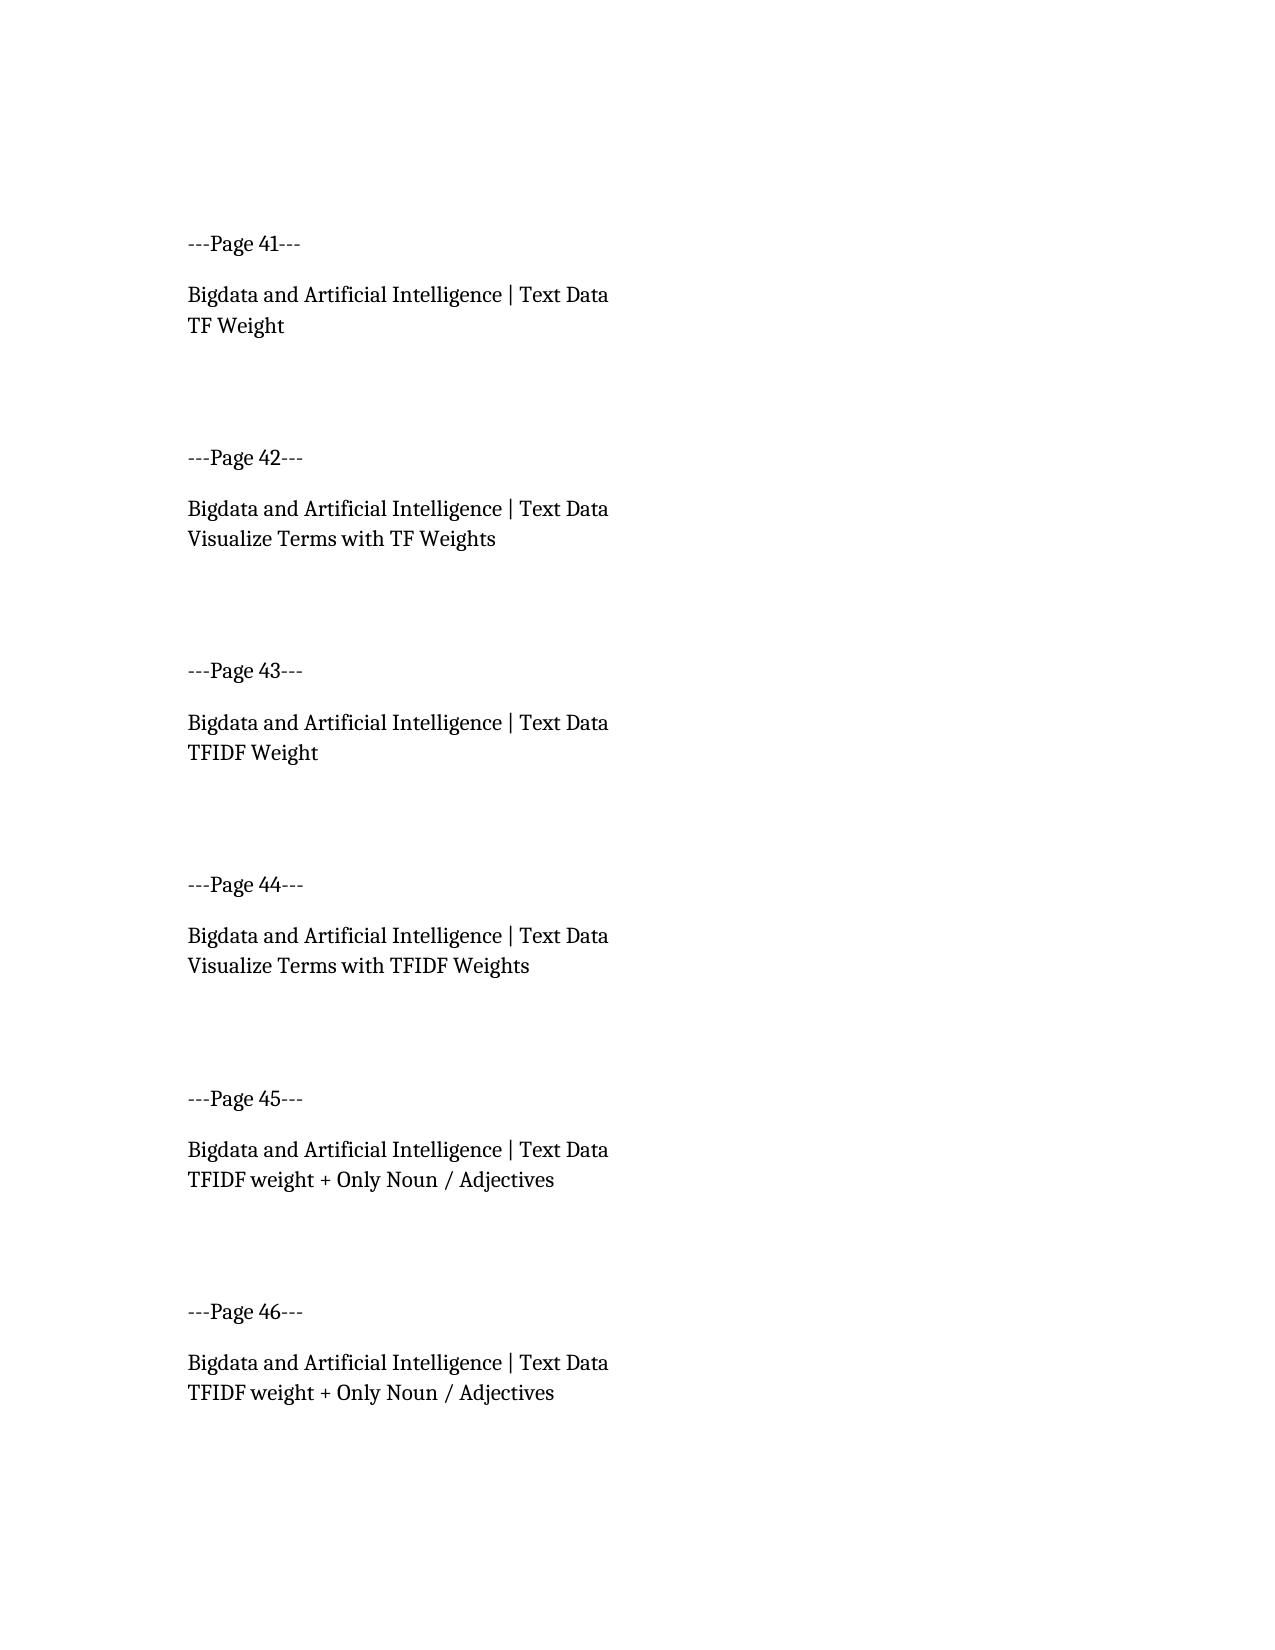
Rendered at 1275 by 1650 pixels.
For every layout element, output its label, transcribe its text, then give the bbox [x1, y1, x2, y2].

text ---Page 46--- [187, 1299, 1087, 1325]
text ---Page 43--- [187, 658, 1087, 685]
text ---Page 44--- [187, 872, 1087, 898]
text Bigdata and Artificial Intelligence | Text Data TF Weight [187, 282, 1087, 339]
text Bigdata and Artificial Intelligence | Text Data TFIDF weight + Only Noun / Adjectives [187, 1350, 1087, 1407]
text ---Page 45--- [187, 1085, 1087, 1112]
text Bigdata and Artificial Intelligence | Text Data Visualize Terms with TFIDF Weights [187, 923, 1087, 979]
text ---Page 41--- [187, 231, 1087, 258]
text Bigdata and Artificial Intelligence | Text Data TFIDF Weight [187, 709, 1087, 766]
text Bigdata and Artificial Intelligence | Text Data TFIDF weight + Only Noun / Adjectives [187, 1136, 1087, 1193]
text Bigdata and Artificial Intelligence | Text Data Visualize Terms with TF Weights [187, 496, 1087, 552]
text ---Page 42--- [187, 445, 1087, 471]
